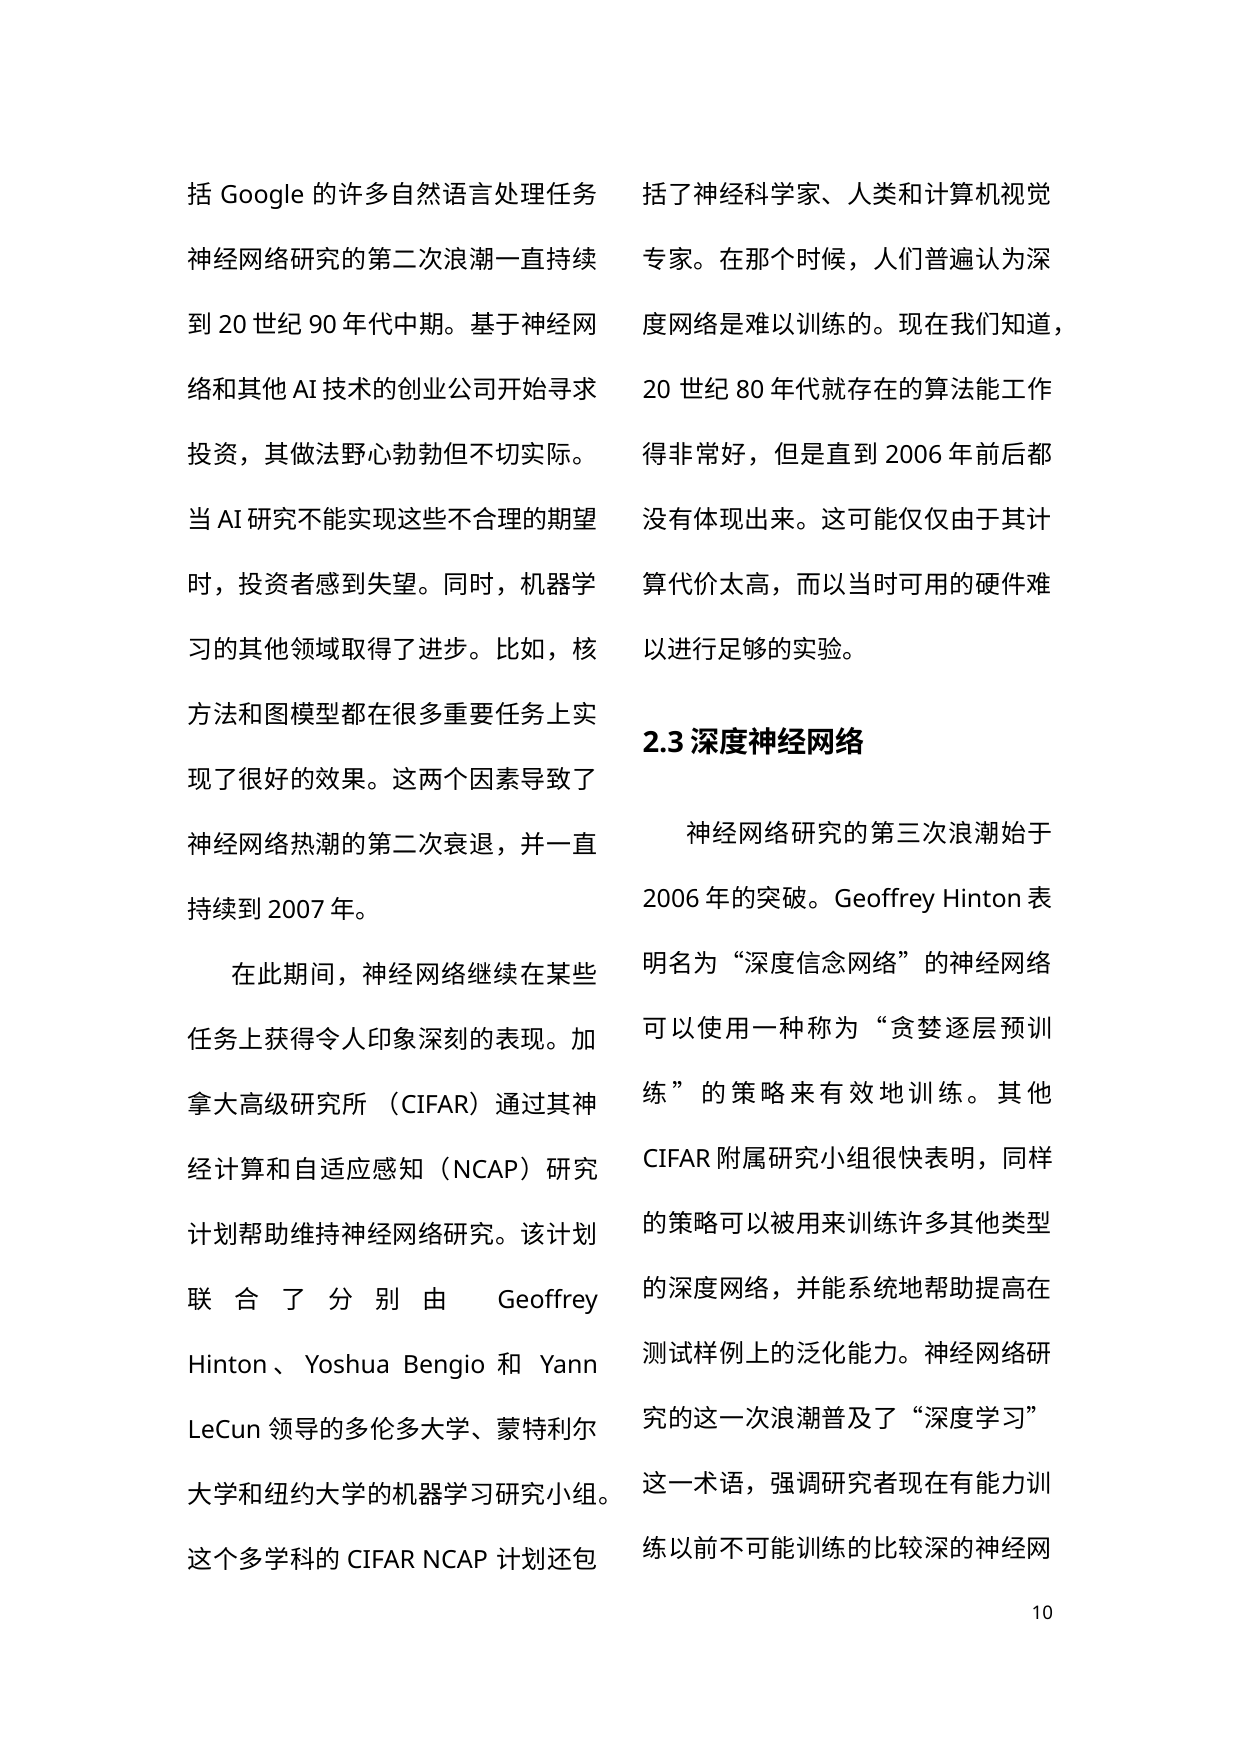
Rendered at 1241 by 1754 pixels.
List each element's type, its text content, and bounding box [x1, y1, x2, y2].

subtitle 2.3深度神经网络 [642, 707, 1053, 772]
text 在此期间，神经网络继续在某些任务上获得令人印象深刻的表现。加拿大高级研究所 （CIFAR）通过其神经计算和自适应感知（NCAP）研究计划帮助维持神经网络研究。该计划联合了分别由 Geoffrey Hinton、Yoshua Bengio和 Yann LeCun 领导的多伦多大学、蒙特利尔大学和纽约大学的机器学习研究小组。这个多学科的CIFAR NCAP 计划还包括了神经科学家、人类和计算机视觉专家。在那个时候，人们普遍认为深度网络是难以训练的。现在我们知道，20 世纪80年代就存在的算法能工作得非常好，但是直到2006年前后都没有体现出来。这可能仅仅由于其计算代价太高，而以当时可用的硬件难以进行足够的实验。 [642, 160, 1053, 680]
text 在此期间，神经网络继续在某些任务上获得令人印象深刻的表现。加拿大高级研究所 （CIFAR）通过其神经计算和自适应感知（NCAP）研究计划帮助维持神经网络研究。该计划联合了分别由 Geoffrey Hinton、Yoshua Bengio和 Yann LeCun 领导的多伦多大学、蒙特利尔大学和纽约大学的机器学习研究小组。这个多学科的CIFAR NCAP 计划还包括了神经科学家、人类和计算机视觉专家。在那个时候，人们普遍认为深度网络是难以训练的。现在我们知道，20 世纪80年代就存在的算法能工作得非常好，但是直到2006年前后都没有体现出来。这可能仅仅由于其计算代价太高，而以当时可用的硬件难以进行足够的实验。 [187, 940, 598, 1590]
